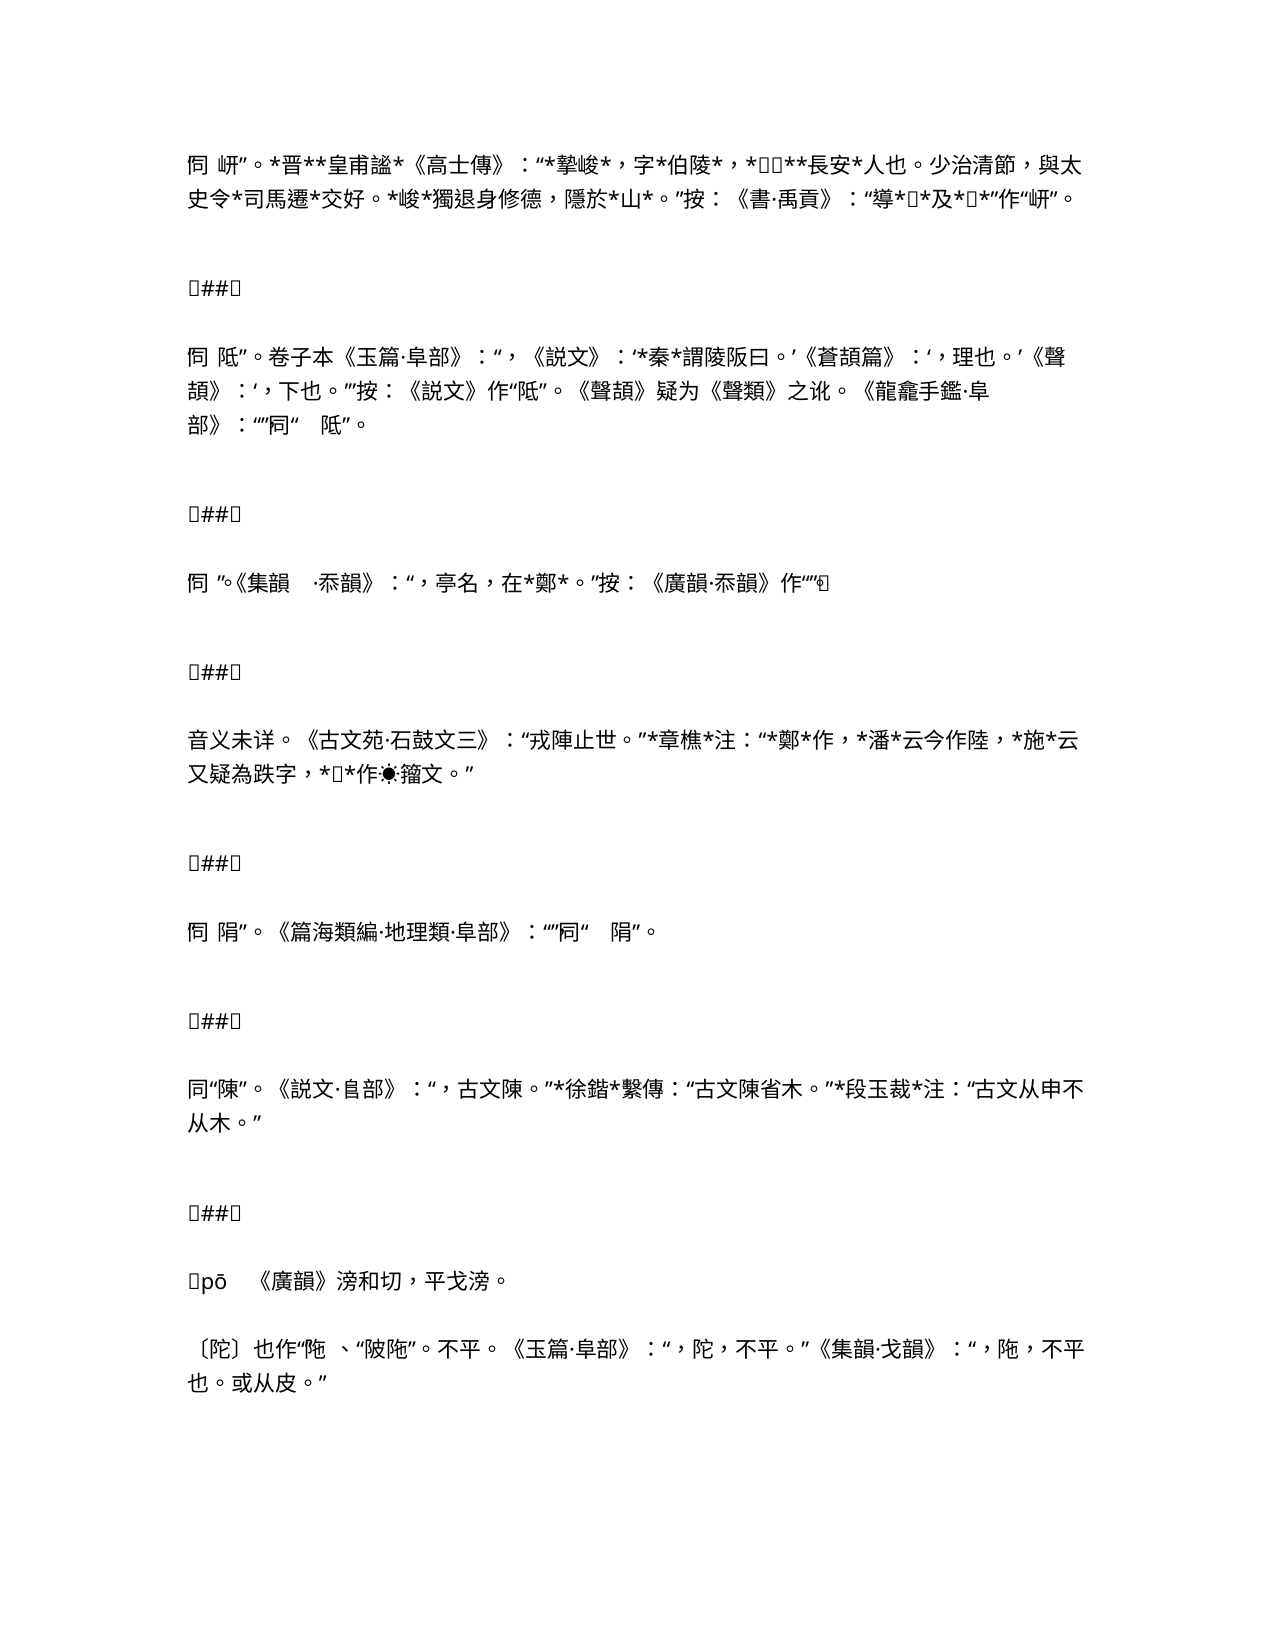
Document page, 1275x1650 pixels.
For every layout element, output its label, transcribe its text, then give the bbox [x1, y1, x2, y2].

text 𨸫##𨸫 𨸫同“䧎”。《篇海類編·地理類·阜部》：“𨸫”，同“䧎”。 [187, 848, 1087, 981]
text 𨸨##𨸨 𨸨同“𨸱”。《集韻·忝韻》：“𨸨，亭名，在*鄭*。”按：《廣韻·忝韻》作“𨸱”。 [187, 499, 1087, 631]
text 𨸧##𨸧 𨸧同“阺”。卷子本《玉篇·阜部》：“𨸧，《説文》：‘*秦*謂陵阪曰𨸧。’《蒼頡篇》：‘𨸧，理也。’《聲頡》：‘𨸧，下也。’”按：《説文》作“阺”。《聲頡》疑为《聲類》之讹。《龍龕手鑑·阜部》：“𨸧”，同“阺”。 [187, 273, 1087, 474]
text 𨸪##𨸪 𨸪音义未详。《古文苑·石鼓文三》：“𨖍戎陣止世𨸪。”*章樵*注：“*鄭*作𨸪，*潘*云今作陸，*施*云又疑為跌字，*薛*作☀籀文。” [187, 657, 1087, 823]
text 𨸭##𨸭 𨸭pō 《廣韻》滂和切，平戈滂。 〔𨸭陀〕也作“𨸭陁”、“陂陁”。不平。《玉篇·阜部》：“𨸭，𨸭陀，不平。”《集韻·戈韻》：“𨸭，𨸭陁，不平也。或从皮。” [187, 1197, 1087, 1432]
text 𨸬##𨸬 同“陳”。《説文·𨸏部》：“𨸬，古文陳。”*徐鍇*繫傳：“古文陳省木。”*段玉裁*注：“古文从申不从木。” [187, 1006, 1087, 1172]
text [187, 150, 1087, 248]
